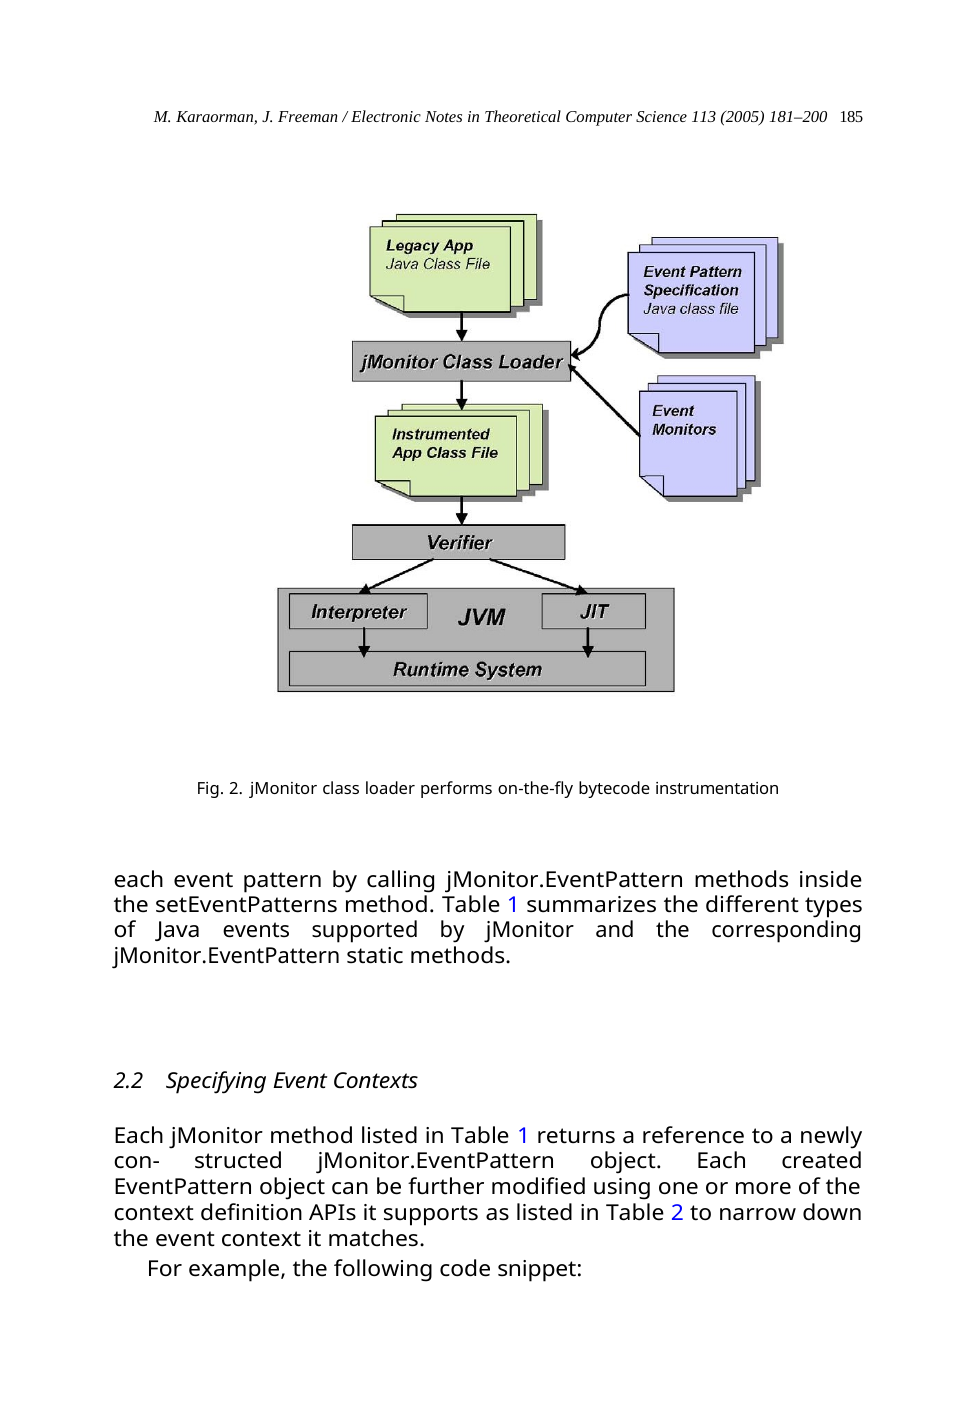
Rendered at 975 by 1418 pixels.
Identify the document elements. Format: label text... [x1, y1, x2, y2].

list Specifying Event Contexts [113, 1065, 881, 1095]
text Each jMonitor method listed in Table 1 returns a reference to a newly con- structed jMonitor.EventPattern object. Each created EventPattern object can be further modified using one or more of the context definition APIs it supports as listed in Table 2 to narrow down the event context it matches. [113, 1123, 862, 1253]
picture [273, 212, 786, 697]
text each event pattern by calling jMonitor.EventPattern methods inside the setEventPatterns method. Table 1 summarizes the different types of Java events supported by jMonitor and the corresponding jMonitor.EventPattern static methods. [113, 867, 862, 969]
text Fig. 2. jMonitor class loader performs on-the-fly bytecode instrumentation [102, 776, 873, 799]
text For example, the following code snippet: [147, 1253, 881, 1283]
